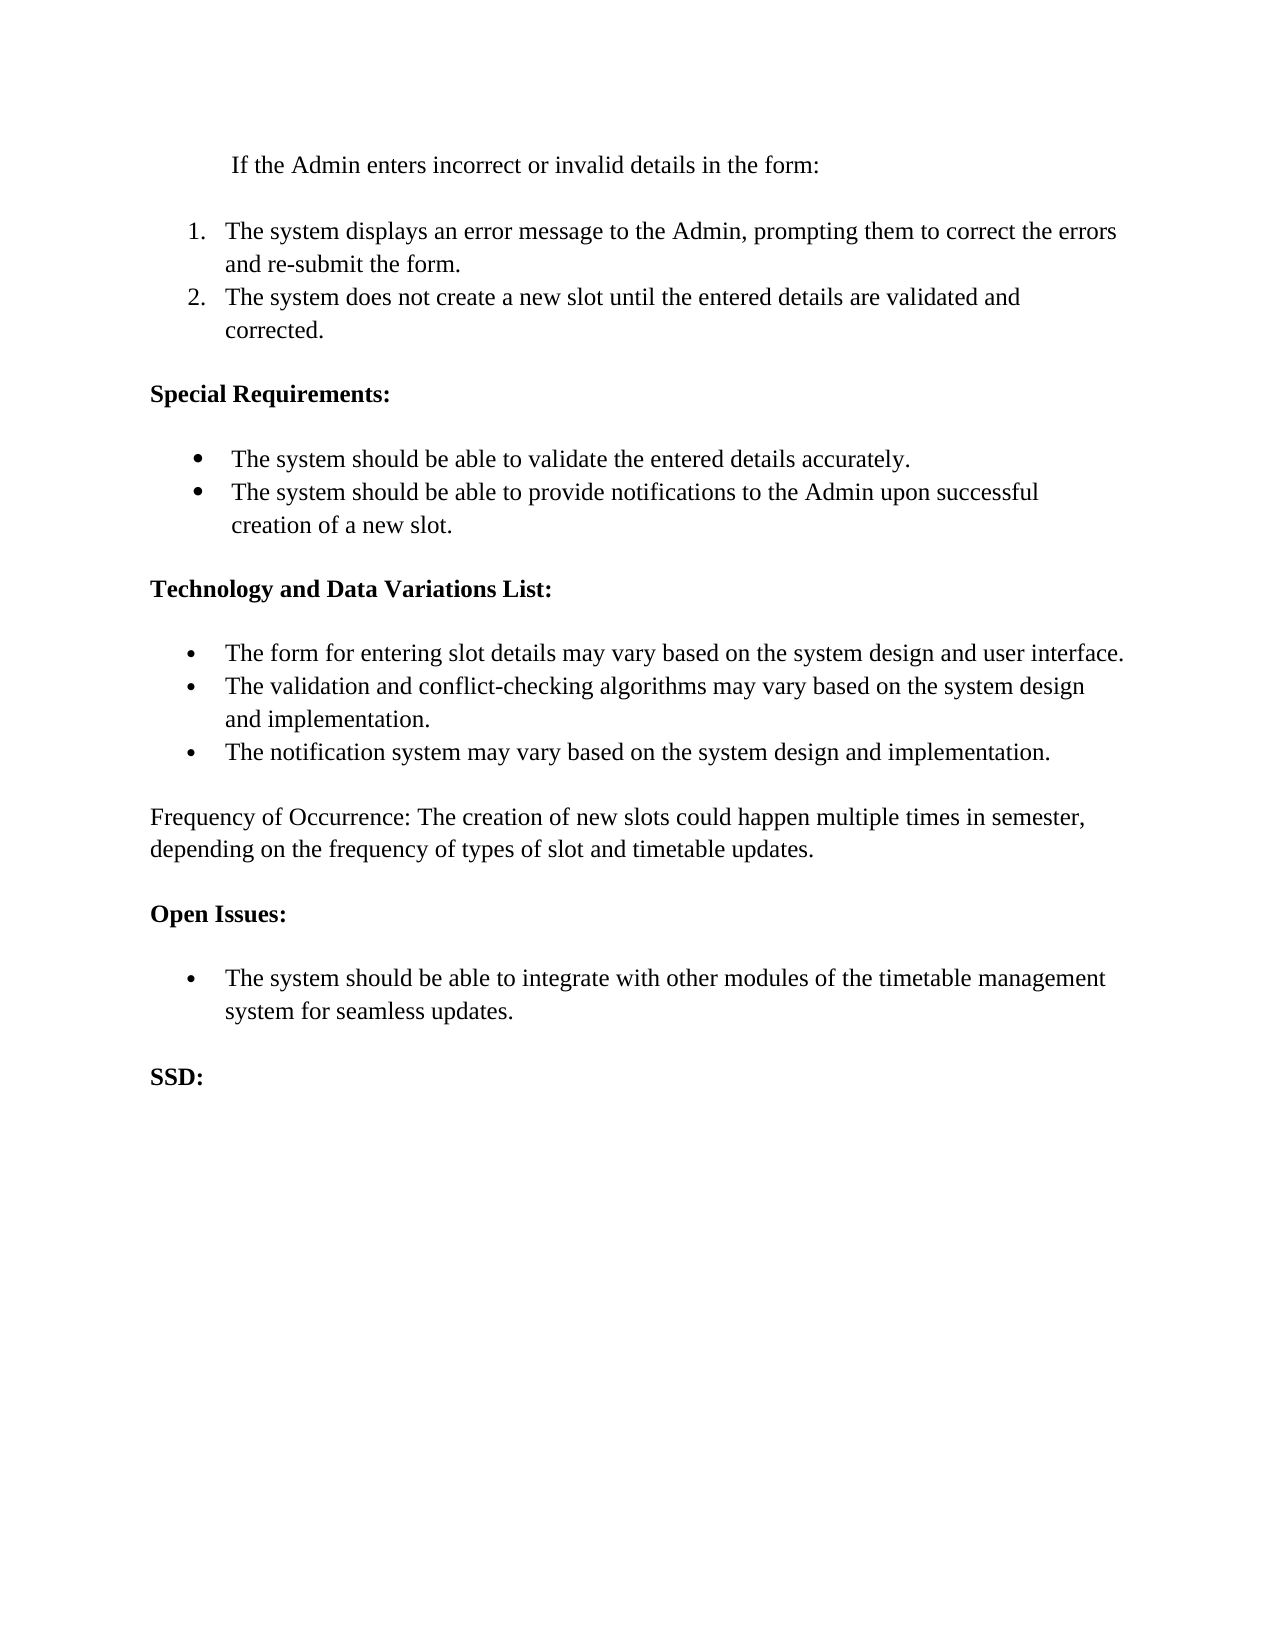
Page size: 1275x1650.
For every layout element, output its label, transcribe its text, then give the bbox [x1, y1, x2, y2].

list The notification system may vary based on the system design and implementation. [187, 737, 1125, 766]
list The system displays an error message to the Admin, prompting them to correct the errors and re-submit the form. [187, 216, 1125, 278]
text If the Admin enters incorrect or invalid details in the form: [225, 150, 1125, 179]
text Open Issues: [150, 899, 1125, 928]
text SSD: [150, 1062, 1125, 1091]
list The system should be able to provide notifications to the Admin upon successful creation of a new slot. [194, 477, 1125, 538]
list The validation and conflict-checking algorithms may vary based on the system design and implementation. [187, 671, 1125, 733]
text Special Requirements: [150, 379, 1125, 408]
list The system should be able to validate the entered details accurately. [194, 444, 1125, 472]
list The form for entering slot details may vary based on the system design and user interface. [187, 638, 1125, 667]
list The system does not create a new slot until the entered details are validated and corrected. [187, 282, 1125, 344]
text Frequency of Occurrence: The creation of new slots could happen multiple times in semester, depending on the frequency of types of slot and timetable updates. [150, 802, 1125, 863]
text Technology and Data Variations List: [150, 574, 1125, 603]
list The system should be able to integrate with other modules of the timetable management system for seamless updates. [187, 963, 1125, 1025]
